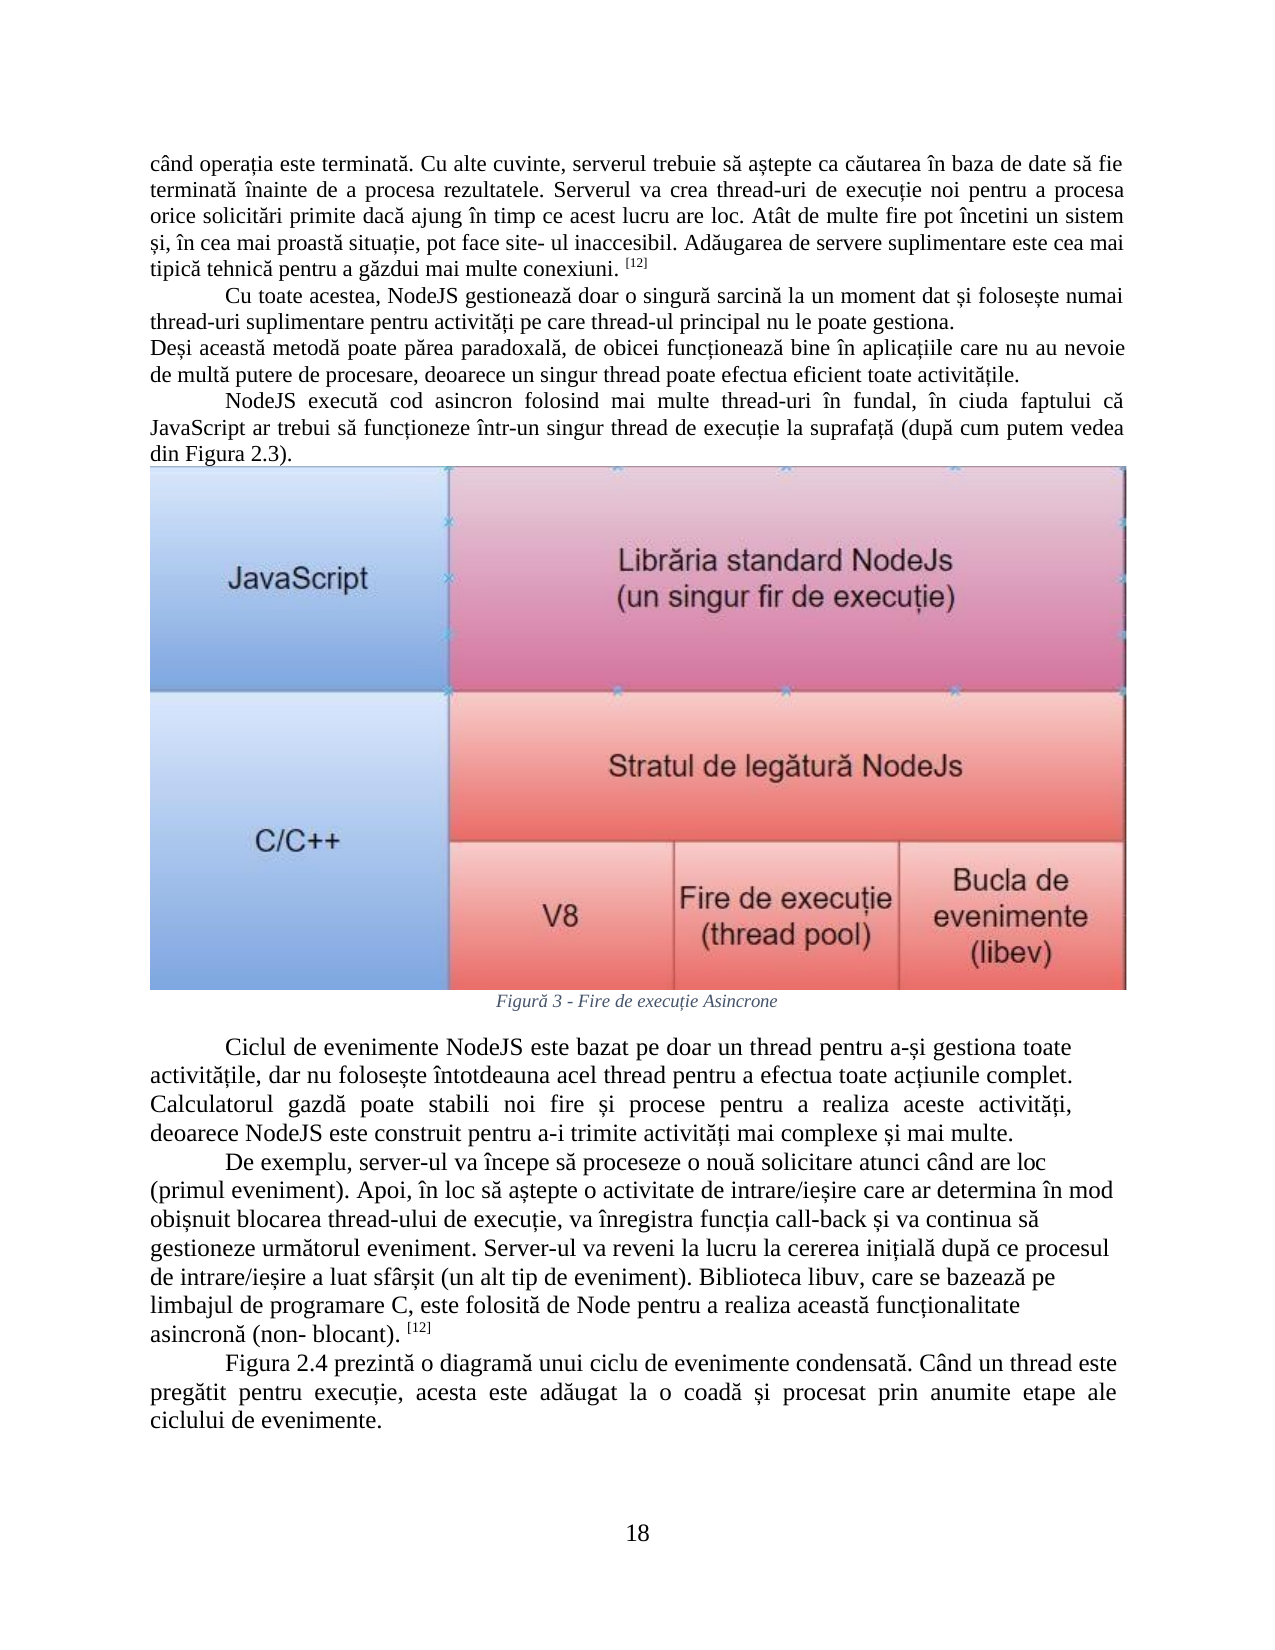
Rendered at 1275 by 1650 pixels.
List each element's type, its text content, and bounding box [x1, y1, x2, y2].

text limbajul de programare C, este folosită de Node pentru a realiza această funcționalitate asincronă (non- blocant). [12] [150, 1290, 1122, 1348]
text Ciclul de evenimente NodeJS este bazat pe doar un thread pentru a-și gestiona toate activitățile, dar nu folosește întotdeauna acel thread pentru a efectua toate acțiunile complet. Calculatorul gazdă poate stabili noi fire și procese pentru a realiza aceste activități, deoarece NodeJS este construit pentru a-i trimite activități mai complexe și mai multe. [150, 1032, 1073, 1147]
text Deși această metodă poate părea paradoxală, de obicei funcționează bine în aplicațiile care nu au nevoie de multă putere de procesare, deoarece un singur thread poate efectua eficient toate activitățile. [150, 334, 1125, 387]
text De exemplu, server-ul va începe să proceseze o nouă solicitare atunci când are loc [225, 1147, 1275, 1175]
picture [150, 466, 1127, 990]
text Cu toate acestea, NodeJS gestionează doar o singură sarcină la un moment dat și folosește numai thread-uri suplimentare pentru activități pe care thread-ul principal nu le poate gestiona. [150, 282, 1125, 334]
text Figura 2.4 prezintă o diagramă unui ciclu de evenimente condensată. Când un thread este pregătit pentru execuție, acesta este adăugat la o coadă și procesat prin anumite etape ale ciclului de evenimente. [150, 1348, 1117, 1434]
text NodeJS execută cod asincron folosind mai multe thread-uri în fundal, în ciuda faptului că JavaScript ar trebui să funcționeze într-un singur thread de execuție la suprafață (după cum putem vedea din Figura 2.3). [150, 387, 1125, 466]
text (primul eveniment). Apoi, în loc să aștepte o activitate de intrare/ieșire care ar determina în mod obișnuit blocarea thread-ului de execuție, va înregistra funcția call-back și va continua să [150, 1175, 1126, 1233]
text gestioneze următorul eveniment. Server-ul va reveni la lucru la cererea inițială după ce procesul de intrare/ieșire a luat sfârșit (un alt tip de eveniment). Biblioteca libuv, care se bazează pe [150, 1233, 1126, 1290]
text când operația este terminată. Cu alte cuvinte, serverul trebuie să aștepte ca căutarea în baza de date să fie terminată înainte de a procesa rezultatele. Serverul va crea thread-uri de execuție noi pentru a procesa orice solicitări primite dacă ajung în timp ce acest lucru are loc. Atât de multe fire pot încetini un sistem și, în cea mai proastă situație, pot face site- ul inaccesibil. Adăugarea de servere suplimentare este cea mai tipică tehnică pentru a găzdui mai multe conexiuni. [12] [150, 150, 1125, 282]
text Figură 3 - Fire de execuție Asincrone [496, 990, 1275, 1011]
